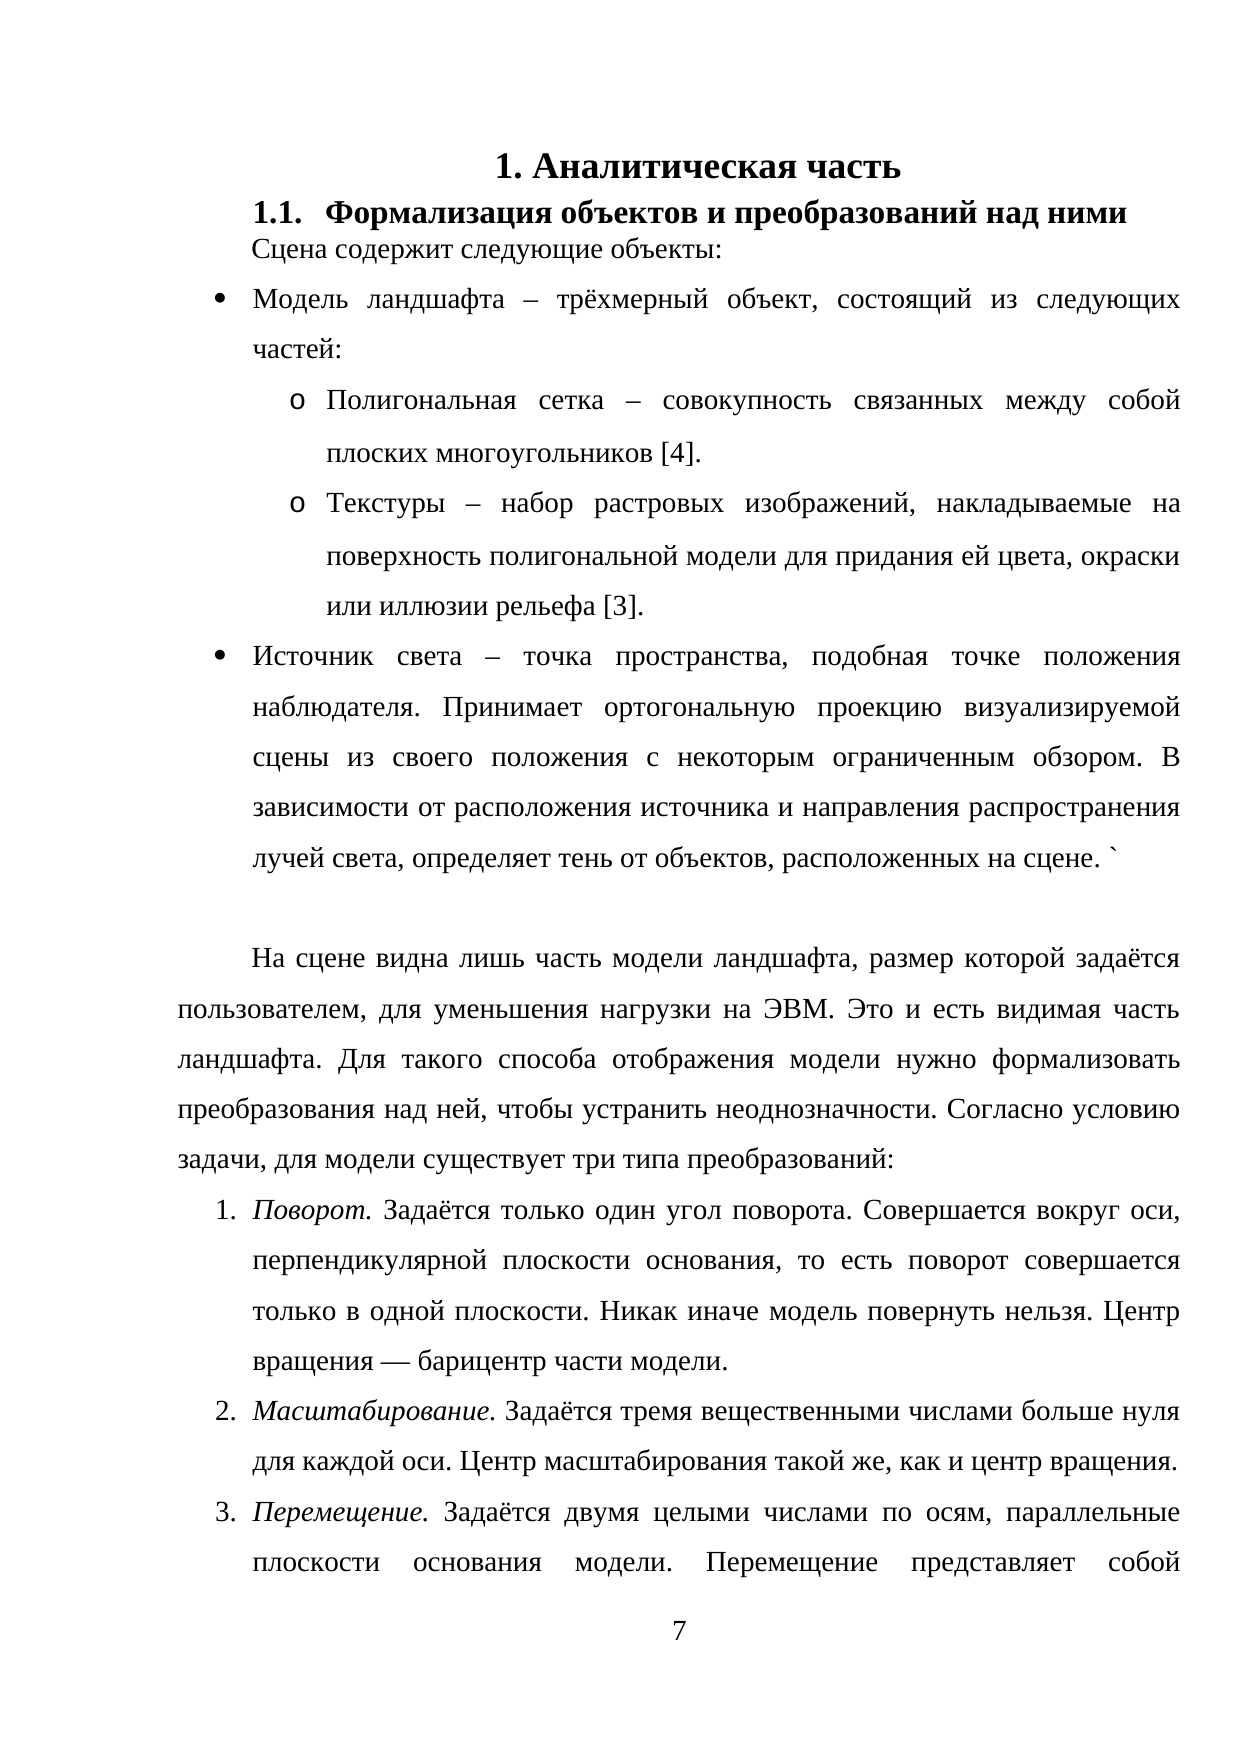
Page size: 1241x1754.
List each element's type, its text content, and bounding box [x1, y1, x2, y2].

list Поворот. Задаётся только один угол поворота. Совершается вокруг оси, перпендикулярной плоскости основания, то есть поворот совершается только в одной плоскости. Никак иначе модель повернуть нельзя. Центр вращения — барицентр части модели. [215, 1192, 1181, 1376]
list Модель ландшафта – трёхмерный объект, состоящий из следующих частей: [215, 281, 1181, 365]
list Источник света – точка пространства, подобная точке положения наблюдателя. Принимает ортогональную проекцию визуализируемой сцены из своего положения с некоторым ограниченным обзором. В зависимости от расположения источника и направления распространения лучей света, определяет тень от объектов, расположенных на сцене. ` [215, 638, 1181, 873]
text Сцена содержит следующие объекты: [177, 231, 1181, 264]
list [215, 1494, 1181, 1578]
list Полигональная сетка – совокупность связанных между собой плоских многоугольников [4]. [288, 382, 1181, 468]
list Масштабирование. Задаётся тремя вещественными числами больше нуля для каждой оси. Центр масштабирования такой же, как и центр вращения. [215, 1393, 1181, 1477]
text На сцене видна лишь часть модели ландшафта, размер которой задаётся пользователем, для уменьшения нагрузки на ЭВМ. Это и есть видимая часть ландшафта. Для такого способа отображения модели нужно формализовать преобразования над ней, чтобы устранить неоднозначности. Согласно условию задачи, для модели существует три типа преобразований: [177, 940, 1181, 1175]
subtitle Аналитическая часть [215, 143, 1181, 186]
subtitle Формализация объектов и преобразований над ними [252, 192, 1181, 231]
list Текстуры – набор растровых изображений, накладываемые на поверхность полигональной модели для придания ей цвета, окраски или иллюзии рельефа [3]. [288, 485, 1181, 622]
